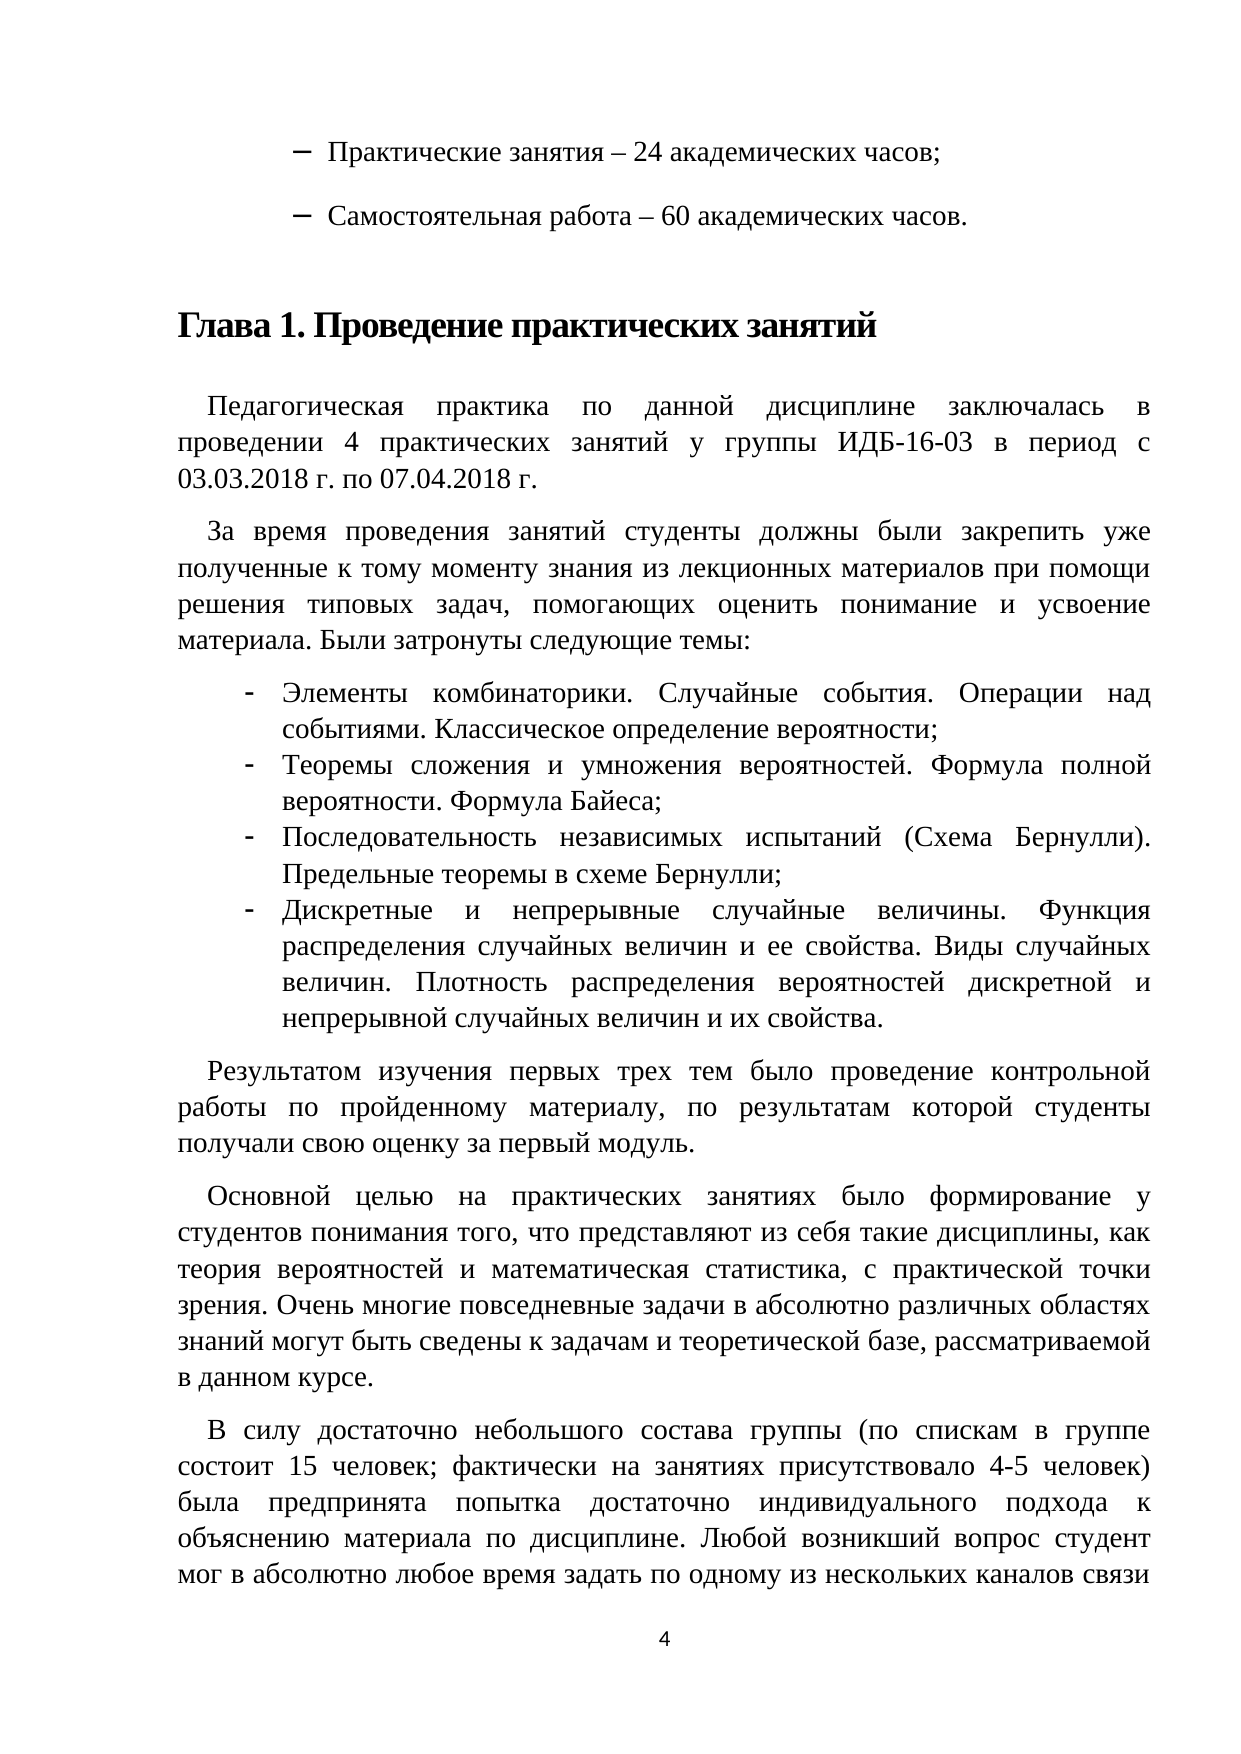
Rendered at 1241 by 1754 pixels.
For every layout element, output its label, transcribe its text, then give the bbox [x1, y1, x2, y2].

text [177, 1412, 1152, 1590]
text Основной целью на практических занятиях было формирование у студентов понимания того, что представляют из себя такие дисциплины, как теория вероятностей и математическая статистика, с практической точки зрения. Очень многие повседневные задачи в абсолютно различных областях знаний могут быть сведены к задачам и теоретической базе, рассматриваемой в данном курсе. [177, 1178, 1152, 1393]
list Последовательность независимых испытаний (Схема Бернулли). Предельные теоремы в схеме Бернулли; [244, 819, 1152, 889]
list Элементы комбинаторики. Случайные события. Операции над событиями. Классическое определение вероятности; [244, 675, 1152, 744]
text Педагогическая практика по данной дисциплине заключалась в проведении 4 практических занятий у группы ИДБ-16-03 в период с 03.03.2018 г. по 07.04.2018 г. [177, 388, 1152, 494]
list Дискретные и непрерывные случайные величины. Функция распределения случайных величин и ее свойства. Виды случайных величин. Плотность распределения вероятностей дискретной и непрерывной случайных величин и их свойства. [244, 892, 1152, 1034]
title Глава 1. Проведение практических занятий [177, 302, 1152, 388]
text За время проведения занятий студенты должны были закрепить уже полученные к тому моменту знания из лекционных материалов при помощи решения типовых задач, помогающих оценить понимание и усвоение материала. Были затронуты следующие темы: [177, 513, 1152, 656]
list Самостоятельная работа – 60 академических часов. [290, 183, 1152, 242]
text Результатом изучения первых трех тем было проведение контрольной работы по пройденному материалу, по результатам которой студенты получали свою оценку за первый модуль. [177, 1053, 1152, 1159]
list Практические занятия – 24 академических часов; [290, 118, 1152, 178]
list Теоремы сложения и умножения вероятностей. Формула полной вероятности. Формула Байеса; [244, 747, 1152, 817]
